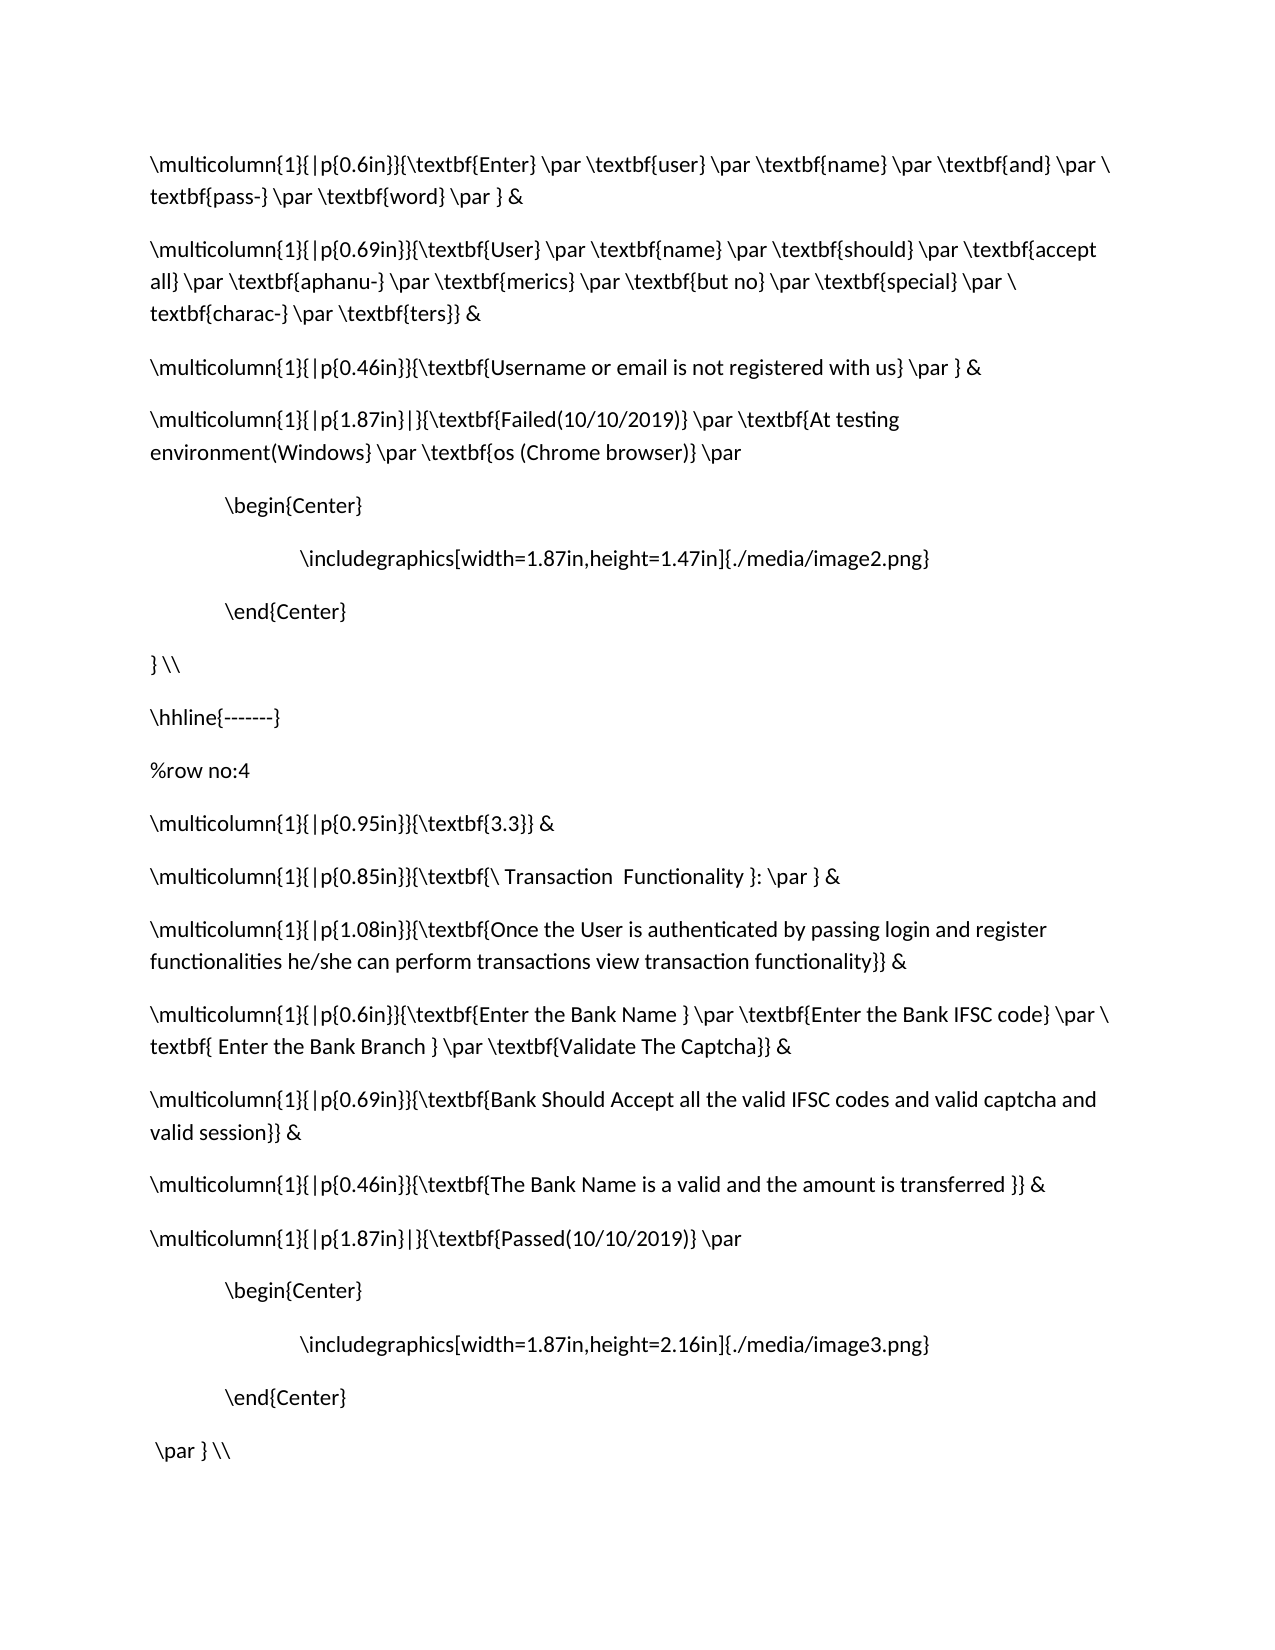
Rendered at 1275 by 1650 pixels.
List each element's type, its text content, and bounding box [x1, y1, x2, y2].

text \end{Center} [150, 1383, 1125, 1411]
text \multicolumn{1}{|p{1.87in}|}{\textbf{Failed(10/10/2019)} \par \textbf{At testing environment(Windows} \par \textbf{os (Chrome browser)} \par [150, 406, 1125, 466]
text \multicolumn{1}{|p{0.6in}}{\textbf{Enter the Bank Name } \par \textbf{Enter the Bank IFSC code} \par \textbf{ Enter the Bank Branch } \par \textbf{Validate The Captcha}} & [150, 1000, 1125, 1060]
text \multicolumn{1}{|p{1.08in}}{\textbf{Once the User is authenticated by passing login and register functionalities he/she can perform transactions view transaction functionality}} & [150, 915, 1125, 975]
text %row no:4 [150, 756, 1125, 784]
text \hhline{-------} [150, 703, 1125, 731]
text \begin{Center} [150, 1277, 1125, 1305]
text \multicolumn{1}{|p{0.6in}}{\textbf{Enter} \par \textbf{user} \par \textbf{name} \par \textbf{and} \par \textbf{pass-} \par \textbf{word} \par } & [150, 150, 1125, 210]
text \end{Center} [150, 597, 1125, 625]
text \multicolumn{1}{|p{0.46in}}{\textbf{The Bank Name is a valid and the amount is transferred }} & [150, 1171, 1125, 1199]
text \multicolumn{1}{|p{0.85in}}{\textbf{\ Transaction Functionality }: \par } & [150, 862, 1125, 890]
text \multicolumn{1}{|p{1.87in}|}{\textbf{Passed(10/10/2019)} \par [150, 1224, 1125, 1252]
text \par } \\ [150, 1436, 1125, 1464]
text \includegraphics[width=1.87in,height=1.47in]{./media/image2.png} [150, 544, 1125, 572]
text \multicolumn{1}{|p{0.69in}}{\textbf{User} \par \textbf{name} \par \textbf{should} \par \textbf{accept all} \par \textbf{aphanu-} \par \textbf{merics} \par \textbf{but no} \par \textbf{special} \par \textbf{charac-} \par \textbf{ters}} & [150, 235, 1125, 328]
text \begin{Center} [150, 491, 1125, 519]
text \multicolumn{1}{|p{0.95in}}{\textbf{3.3}} & [150, 809, 1125, 837]
text \multicolumn{1}{|p{0.46in}}{\textbf{Username or email is not registered with us} \par } & [150, 353, 1125, 381]
text } \\ [150, 650, 1125, 678]
text \multicolumn{1}{|p{0.69in}}{\textbf{Bank Should Accept all the valid IFSC codes and valid captcha and valid session}} & [150, 1085, 1125, 1146]
text \includegraphics[width=1.87in,height=2.16in]{./media/image3.png} [150, 1330, 1125, 1358]
